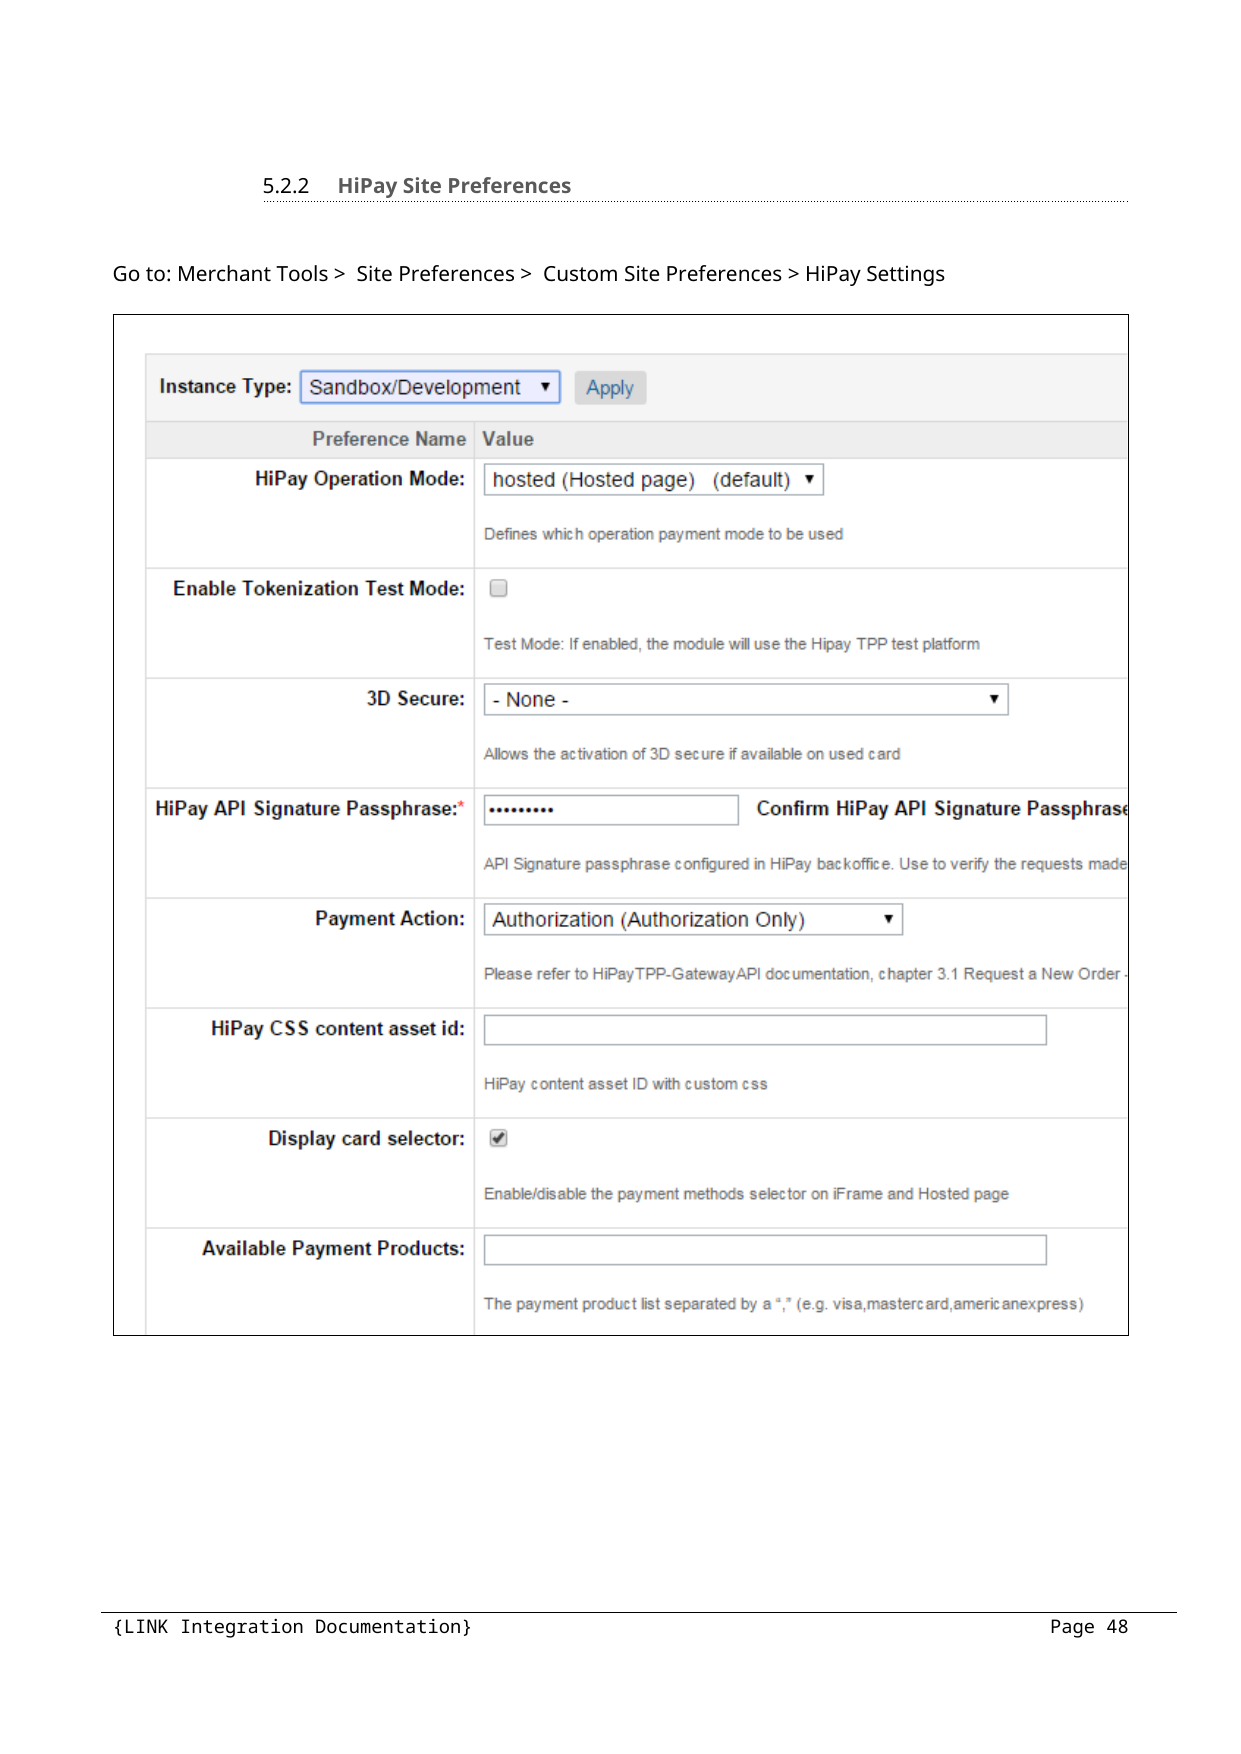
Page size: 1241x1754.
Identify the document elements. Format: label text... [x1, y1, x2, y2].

subtitle HiPay Site Preferences [262, 171, 1128, 202]
picture [114, 315, 1128, 1335]
text Go to: Merchant Tools > Site Preferences > Custom Site Preferences > HiPay Settings [112, 259, 1128, 287]
